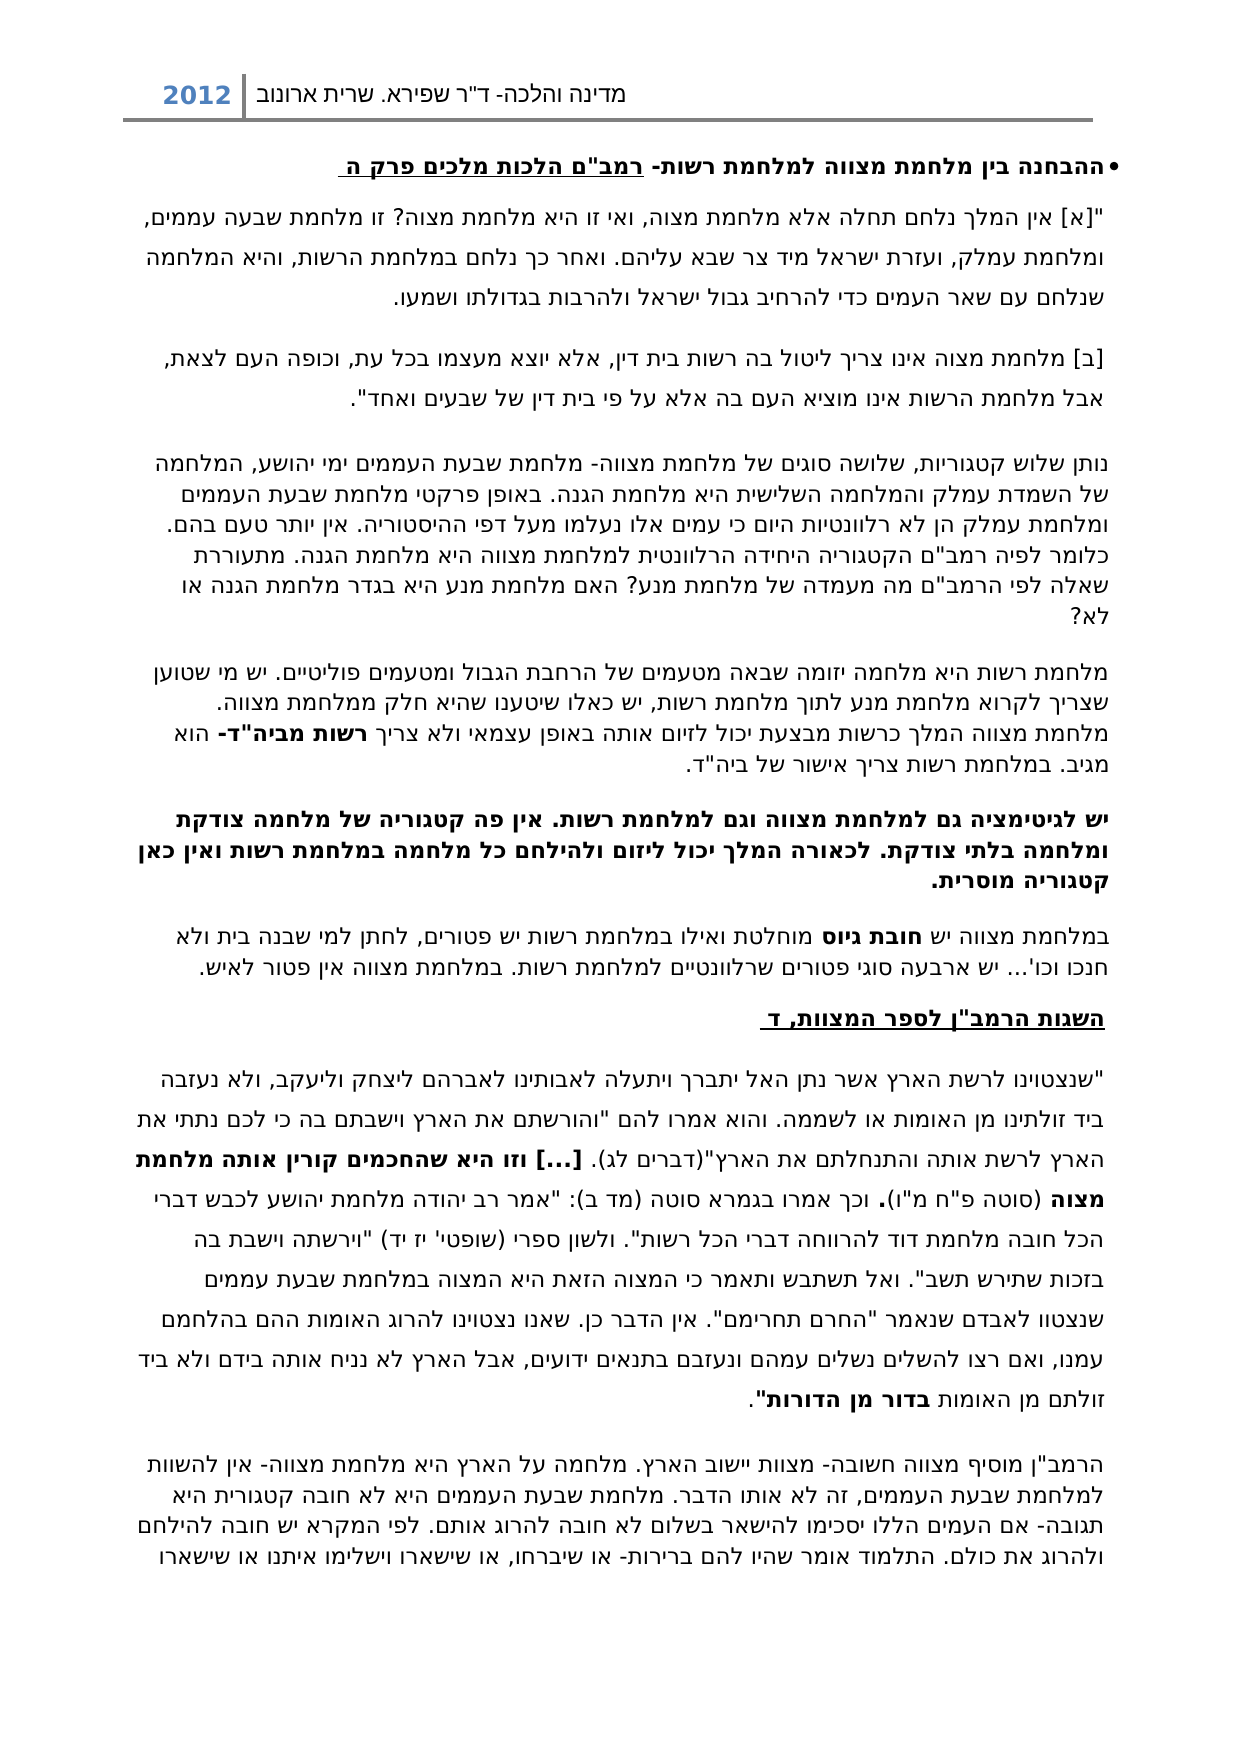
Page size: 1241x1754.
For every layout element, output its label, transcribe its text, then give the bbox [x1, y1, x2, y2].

text "[א] אין המלך נלחם תחלה אלא מלחמת מצוה, ואי זו היא מלחמת מצוה? זו מלחמת שבעה עממים, ומלחמת עמלק, ועזרת ישראל מיד צר שבא עליהם. ואחר כך נלחם במלחמת הרשות, והיא המלחמה שנלחם עם שאר העמים כדי להרחיב גבול ישראל ולהרבות בגדולתו ושמעו. [135, 204, 1105, 311]
text במלחמת מצווה יש חובת גיוס מוחלטת ואילו במלחמת רשות יש פטורים, לחתן למי שבנה בית ולא חנכו וכו'... יש ארבעה סוגי פטורים שרלוונטיים למלחמת רשות. במלחמת מצווה אין פטור לאיש. [135, 923, 1110, 981]
text נותן שלוש קטגוריות, שלושה סוגים של מלחמת מצווה- מלחמת שבעת העממים ימי יהושע, המלחמה של השמדת עמלק והמלחמה השלישית היא מלחמת הגנה. באופן פרקטי מלחמת שבעת העממים ומלחמת עמלק הן לא רלוונטיות היום כי עמים אלו נעלמו מעל דפי ההיסטוריה. אין יותר טעם בהם. כלומר לפיה רמב"ם הקטגוריה היחידה הרלוונטית למלחמת מצווה היא מלחמת הגנה. מתעוררת שאלה לפי הרמב"ם מה מעמדה של מלחמת מנע? האם מלחמת מנע היא בגדר מלחמת הגנה או לא? [135, 450, 1110, 630]
text השגות הרמב"ן לספר המצוות, ד [135, 1005, 1105, 1032]
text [135, 1451, 1105, 1570]
text [ב] מלחמת מצוה אינו צריך ליטול בה רשות בית דין, אלא יוצא מעצמו בכל עת, וכופה העם לצאת, אבל מלחמת הרשות אינו מוציא העם בה אלא על פי בית דין של שבעים ואחד". [135, 345, 1105, 412]
list ההבחנה בין מלחמת מצווה למלחמת רשות- רמב"ם הלכות מלכים פרק ה [135, 153, 1110, 179]
text מלחמת רשות היא מלחמה יזומה שבאה מטעמים של הרחבת הגבול ומטעמים פוליטיים. יש מי שטוען שצריך לקרוא מלחמת מנע לתוך מלחמת רשות, יש כאלו שיטענו שהיא חלק ממלחמת מצווה. מלחמת מצווה המלך כרשות מבצעת יכול לזיום אותה באופן עצמאי ולא צריך רשות מביה"ד- הוא מגיב. במלחמת רשות צריך אישור של ביה"ד. [135, 659, 1110, 777]
text "שנצטוינו לרשת הארץ אשר נתן האל יתברך ויתעלה לאבותינו לאברהם ליצחק וליעקב, ולא נעזבה ביד זולתינו מן האומות או לשממה. והוא אמרו להם "והורשתם את הארץ וישבתם בה כי לכם נתתי את הארץ לרשת אותה והתנחלתם את הארץ"(דברים לג). [...] וזו היא שהחכמים קורין אותה מלחמת מצוה (סוטה פ"ח מ"ו). וכך אמרו בגמרא סוטה (מד ב): "אמר רב יהודה מלחמת יהושע לכבש דברי הכל חובה מלחמת דוד להרווחה דברי הכל רשות". ולשון ספרי (שופטי' יז יד) "וירשתה וישבת בה בזכות שתירש תשב". ואל תשתבש ותאמר כי המצוה הזאת היא המצוה במלחמת שבעת עממים שנצטוו לאבדם שנאמר "החרם תחרימם". אין הדבר כן. שאנו נצטוינו להרוג האומות ההם בהלחמם עמנו, ואם רצו להשלים נשלים עמהם ונעזבם בתנאים ידועים, אבל הארץ לא נניח אותה בידם ולא ביד זולתם מן האומות בדור מן הדורות". [135, 1066, 1105, 1413]
text יש לגיטימציה גם למלחמת מצווה וגם למלחמת רשות. אין פה קטגוריה של מלחמה צודקת ומלחמה בלתי צודקת. לכאורה המלך יכול ליזום ולהילחם כל מלחמה במלחמת רשות ואין כאן קטגוריה מוסרית. [135, 806, 1110, 894]
